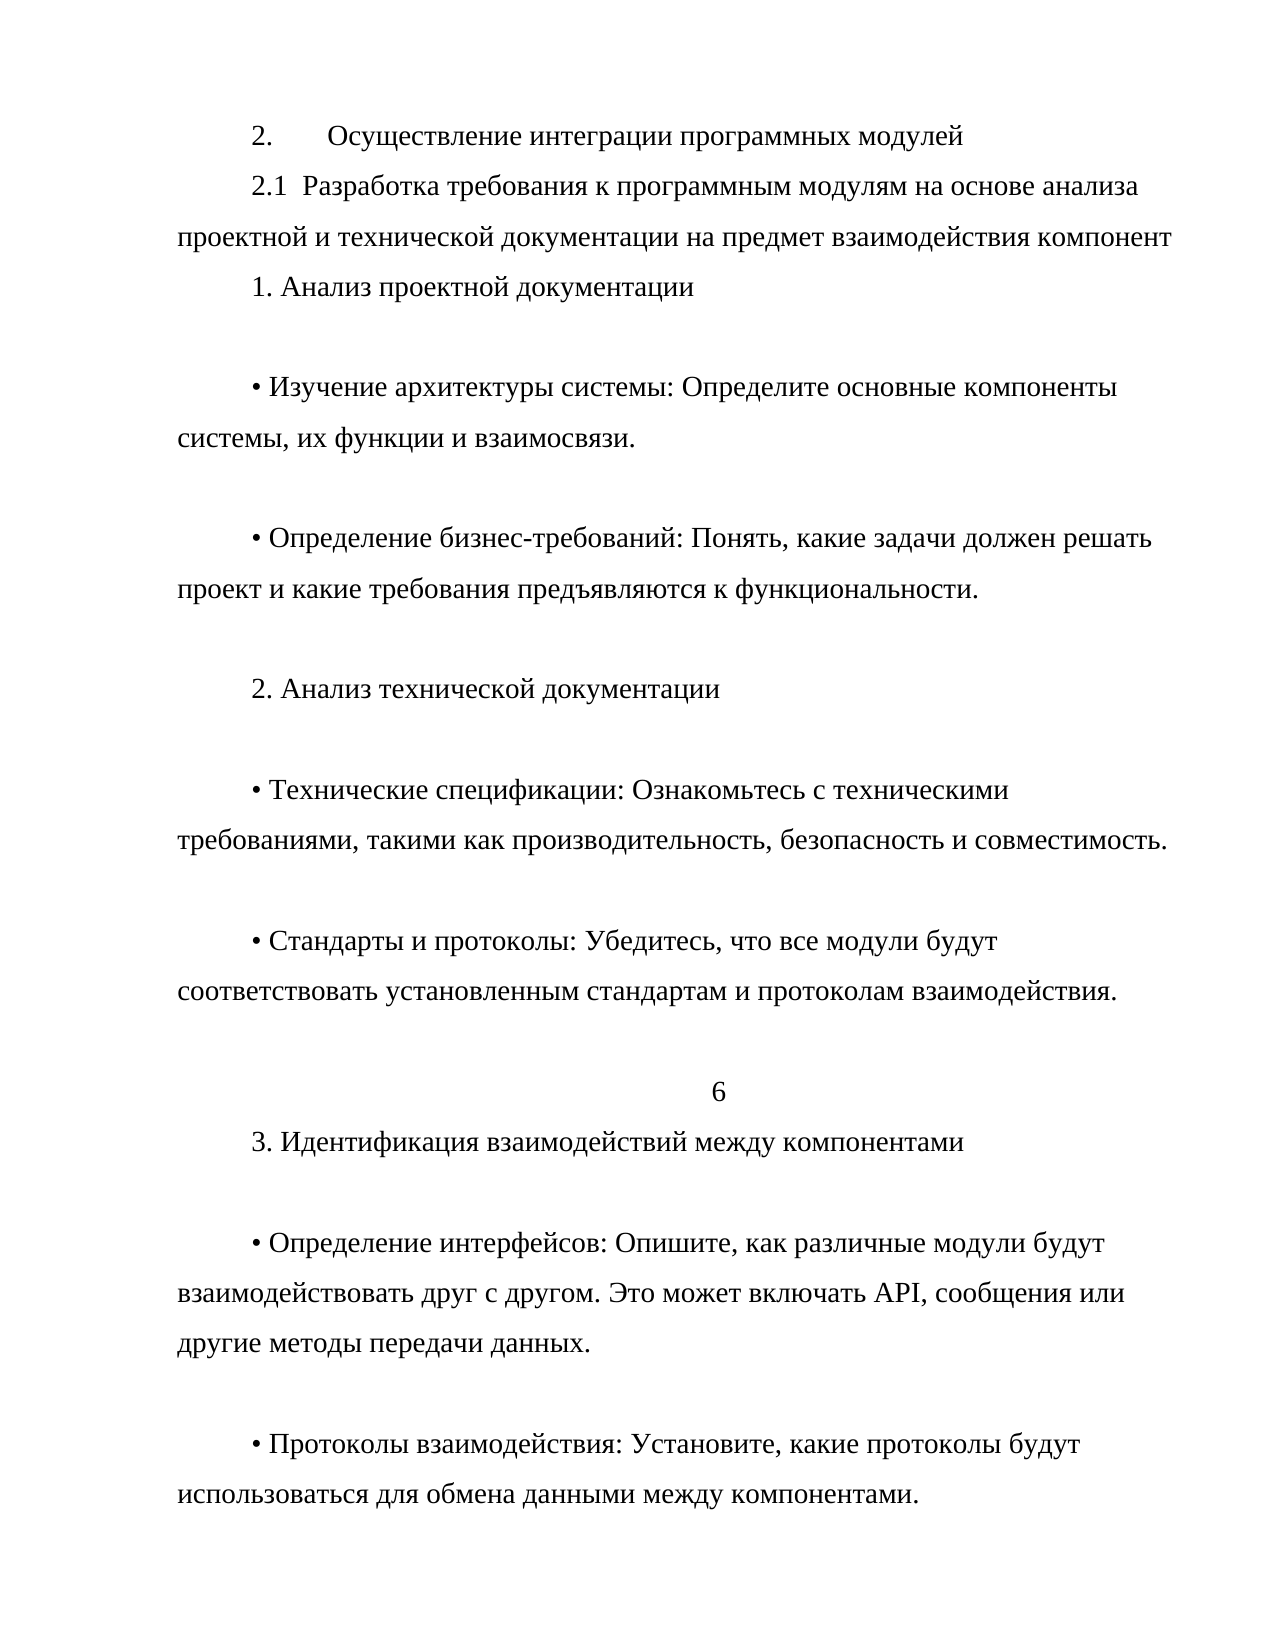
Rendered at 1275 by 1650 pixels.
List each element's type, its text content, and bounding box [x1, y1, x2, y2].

text • Протоколы взаимодействия: Установите, какие протоколы будут использоваться для обмена данными между компонентами. [177, 1426, 1186, 1510]
text • Стандарты и протоколы: Убедитесь, что все модули будут соответствовать установленным стандартам и протоколам взаимодействия. [177, 923, 1186, 1007]
text 2. Осуществление интеграции программных модулей [177, 118, 1186, 152]
text • Определение бизнес-требований: Понять, какие задачи должен решать проект и какие требования предъявляются к функциональности. [177, 521, 1186, 604]
text • Технические спецификации: Ознакомьтесь с техническими требованиями, такими как производительность, безопасность и совместимость. [177, 772, 1186, 856]
text 1. Анализ проектной документации [177, 269, 1186, 302]
text 2.1 Разработка требования к программным модулям на основе анализа проектной и технической документации на предмет взаимодействия компонент [177, 168, 1186, 252]
text 3. Идентификация взаимодействий между компонентами [177, 1124, 1186, 1158]
text 2. Анализ технической документации [177, 671, 1186, 705]
text 6 [177, 1074, 1186, 1107]
text • Определение интерфейсов: Опишите, как различные модули будут взаимодействовать друг с другом. Это может включать API, сообщения или другие методы передачи данных. [177, 1225, 1186, 1359]
text • Изучение архитектуры системы: Определите основные компоненты системы, их функции и взаимосвязи. [177, 369, 1186, 453]
